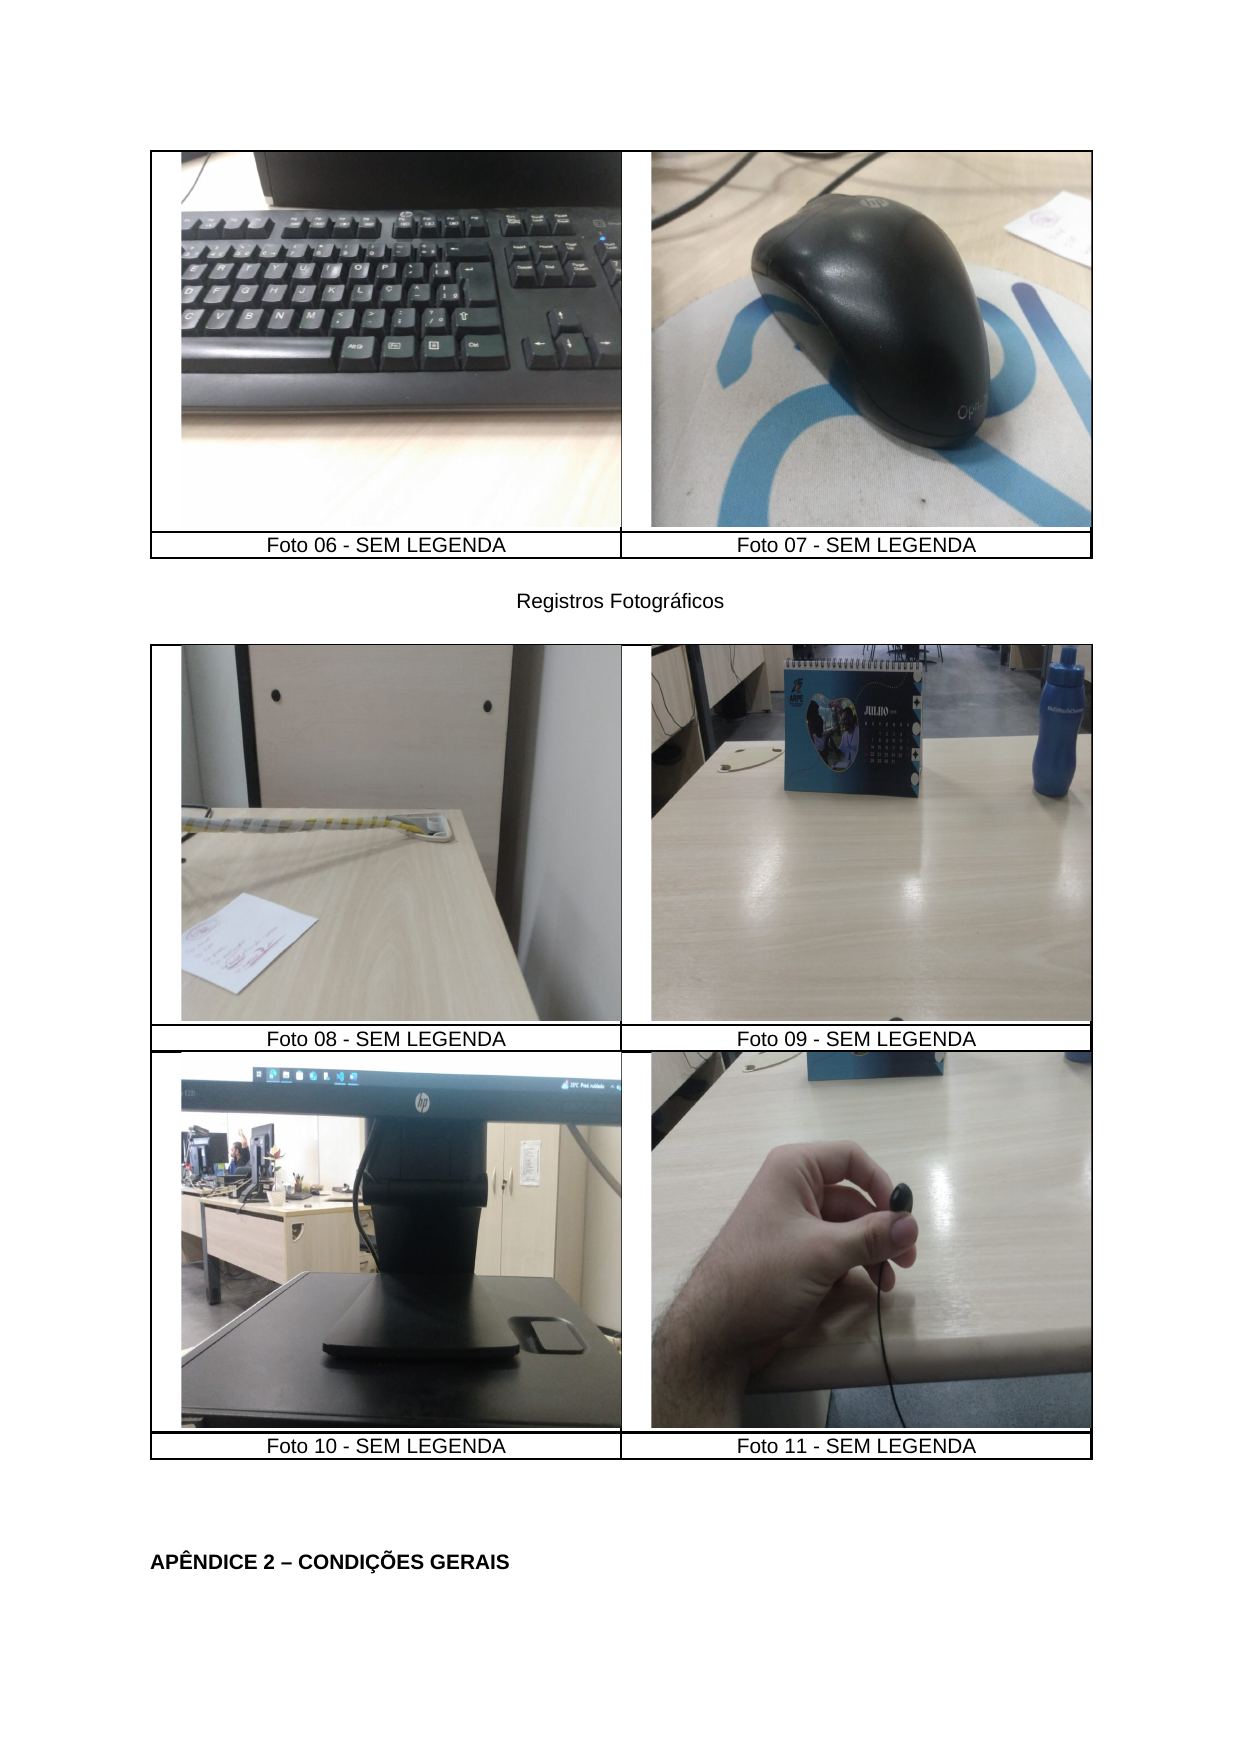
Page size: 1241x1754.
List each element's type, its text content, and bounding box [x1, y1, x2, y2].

table_cell Foto 09 - SEM LEGENDA [622, 1026, 1090, 1050]
table_header [152, 646, 620, 1024]
table_header [622, 646, 1090, 1024]
text Registros Fotográficos [150, 589, 1090, 613]
table_cell [152, 152, 620, 531]
picture [651, 1052, 1092, 1428]
text APÊNDICE 2 – CONDIÇÕES GERAIS [150, 1550, 1090, 1574]
picture [651, 152, 1092, 527]
picture [651, 645, 1092, 1021]
picture [181, 152, 622, 527]
picture [181, 645, 622, 1021]
table_cell Foto 11 - SEM LEGENDA [622, 1434, 1090, 1457]
table_cell [622, 1053, 1090, 1431]
picture [181, 1052, 622, 1428]
table_cell [152, 1053, 620, 1431]
table_cell Foto 08 - SEM LEGENDA [152, 1026, 620, 1050]
table_cell Foto 10 - SEM LEGENDA [152, 1434, 620, 1457]
table_cell Foto 06 - SEM LEGENDA [152, 533, 620, 557]
table_cell [622, 152, 1090, 531]
table_cell Foto 07 - SEM LEGENDA [622, 533, 1090, 557]
